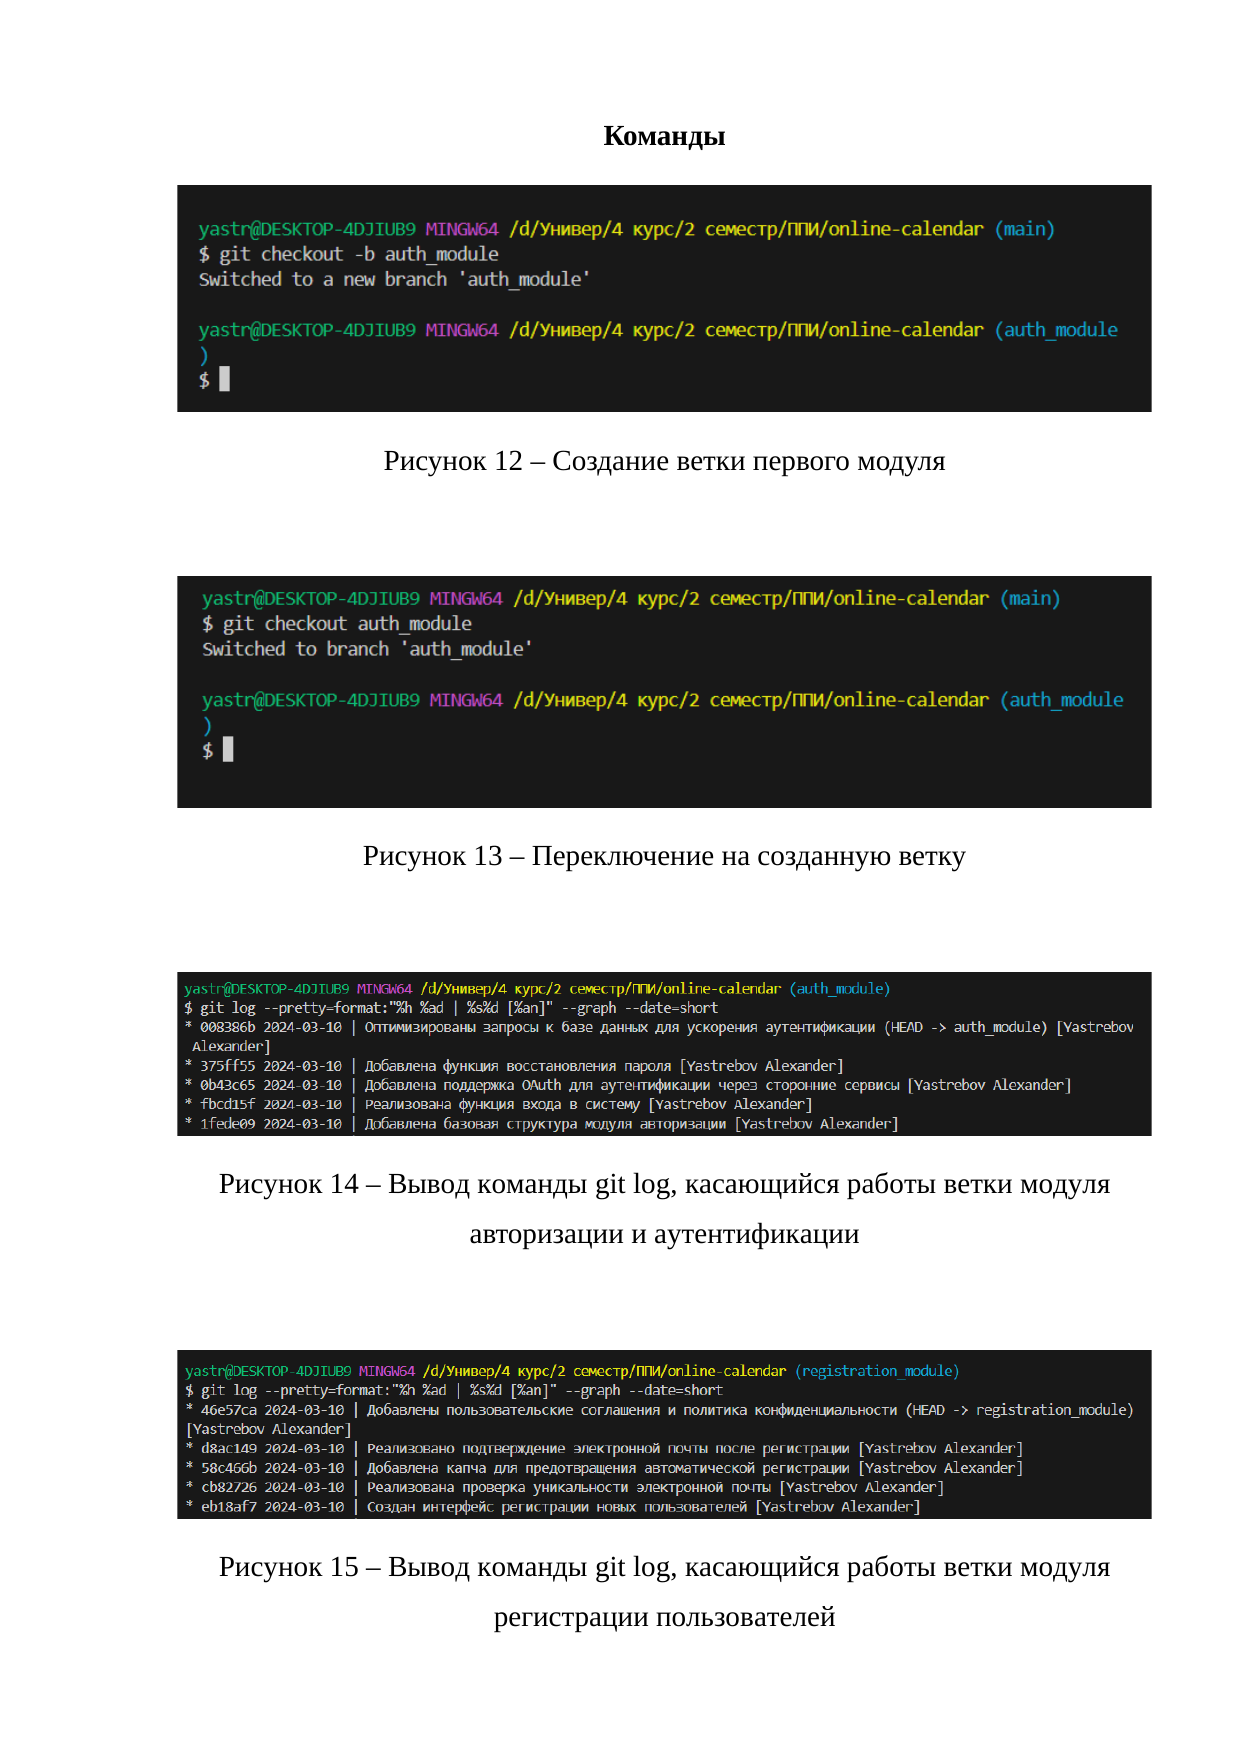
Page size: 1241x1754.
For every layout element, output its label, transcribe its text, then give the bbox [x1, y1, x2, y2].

text Рисунок 15 – Вывод команды git log, касающийся работы ветки модуля регистрации пользователей [177, 1549, 1152, 1633]
text Рисунок 14 – Вывод команды git log, касающийся работы ветки модуля авторизации и аутентификации [177, 1166, 1152, 1250]
picture [177, 576, 1152, 808]
picture [177, 185, 1152, 412]
picture [177, 972, 1152, 1136]
text Рисунок 13 – Переключение на созданную ветку [177, 838, 1152, 872]
picture [177, 1350, 1152, 1519]
text Рисунок 12 – Создание ветки первого модуля [177, 443, 1152, 476]
text Команды [177, 118, 1152, 152]
